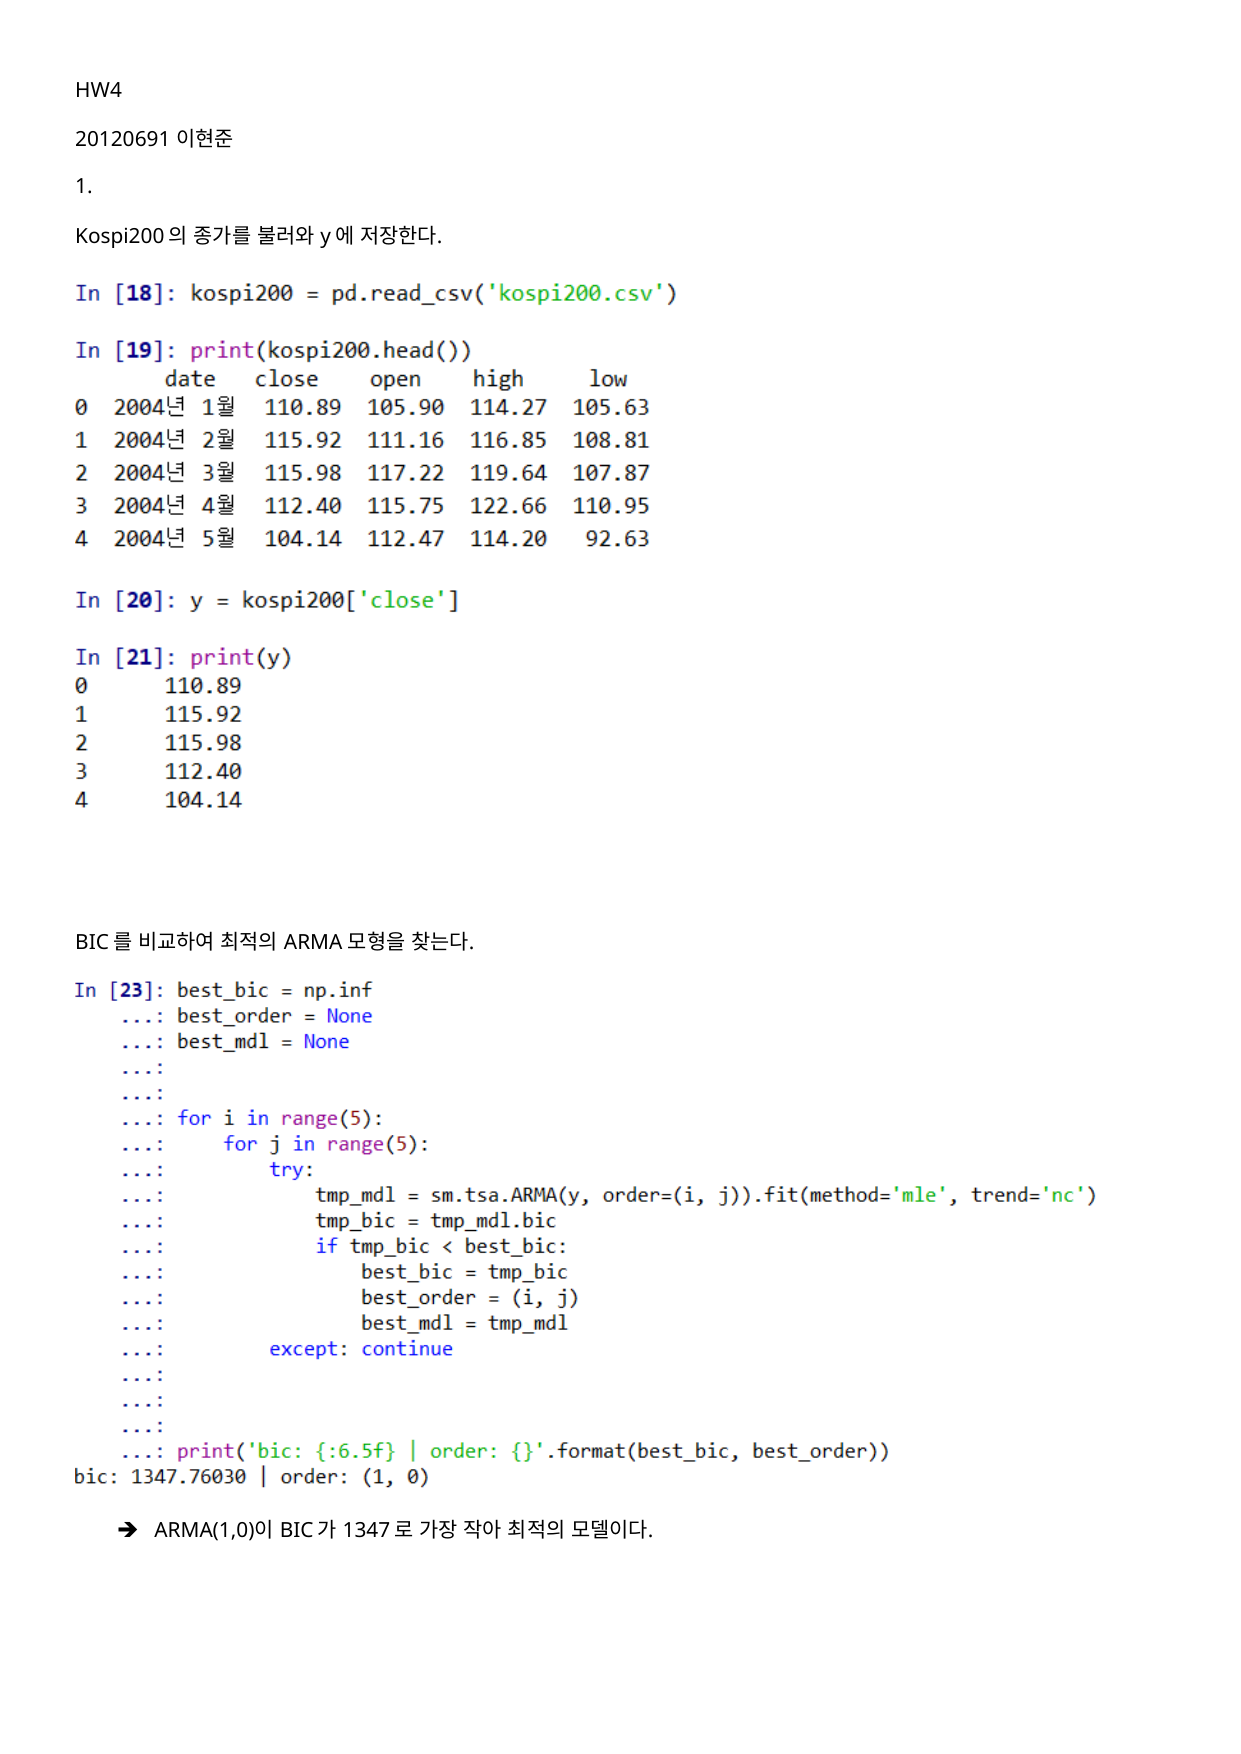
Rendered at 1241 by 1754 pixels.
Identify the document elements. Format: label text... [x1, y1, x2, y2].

list ARMA(1,0)이 BIC가 1347로 가장 작아 최적의 모델이다. [117, 1514, 1165, 1544]
text Kospi200의 종가를 불러와 y에 저장한다. [75, 219, 1165, 249]
text 20120691 이현준 [75, 122, 1165, 153]
text BIC를 비교하여 최적의 ARMA 모형을 찾는다. [75, 926, 1165, 956]
text HW4 [75, 75, 1165, 103]
text 1. [75, 172, 1165, 200]
picture [75, 268, 707, 813]
picture [75, 975, 1122, 1495]
